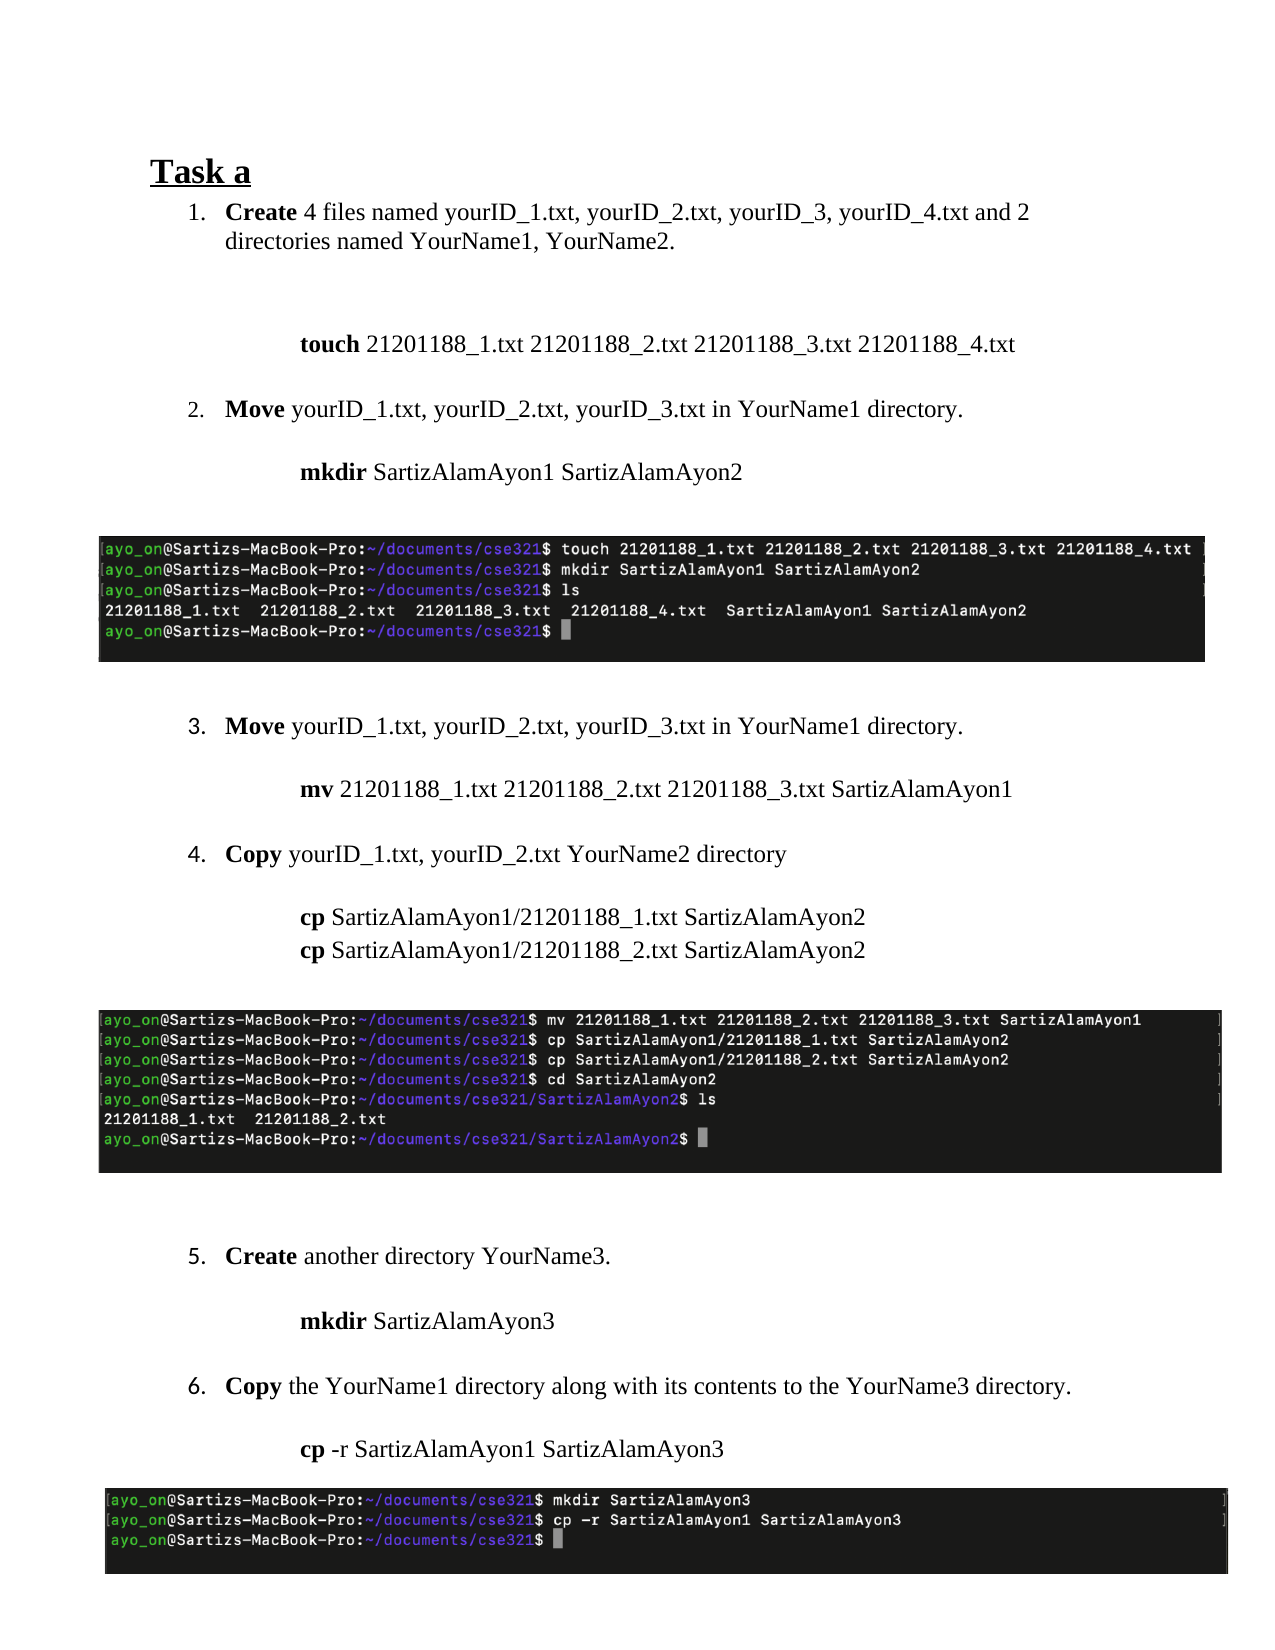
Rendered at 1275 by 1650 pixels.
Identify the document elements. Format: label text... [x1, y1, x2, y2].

title Create 4 files named yourID_1.txt, yourID_2.txt, yourID_3, yourID_4.txt and 2 directories named YourName1, YourName2. [187, 197, 1125, 254]
text mkdir SartizAlamAyon3 [225, 1306, 1125, 1334]
list Move yourID_1.txt, yourID_2.txt, yourID_3.txt in YourName1 directory. [187, 394, 1125, 423]
title touch 21201188_1.txt 21201188_2.txt 21201188_3.txt 21201188_4.txt [225, 329, 1125, 358]
text cp SartizAlamAyon1/21201188_2.txt SartizAlamAyon2 [225, 935, 1125, 964]
text mv 21201188_1.txt 21201188_2.txt 21201188_3.txt SartizAlamAyon1 [225, 774, 1125, 803]
text cp SartizAlamAyon1/21201188_1.txt SartizAlamAyon2 [225, 902, 1125, 931]
picture [98, 1010, 1222, 1173]
list Copy the YourName1 directory along with its contents to the YourName3 directory. [187, 1370, 1125, 1400]
list Create another directory YourName3. [187, 1240, 1125, 1270]
picture [98, 536, 1205, 662]
list Move yourID_1.txt, yourID_2.txt, yourID_3.txt in YourName1 directory. [187, 710, 1125, 741]
text cp -r SartizAlamAyon1 SartizAlamAyon3 [225, 1434, 1125, 1463]
list Copy yourID_1.txt, yourID_2.txt YourName2 directory [187, 838, 1125, 868]
text mkdir SartizAlamAyon1 SartizAlamAyon2 [225, 457, 1125, 485]
picture [104, 1488, 1229, 1574]
title Task a [150, 150, 1125, 191]
